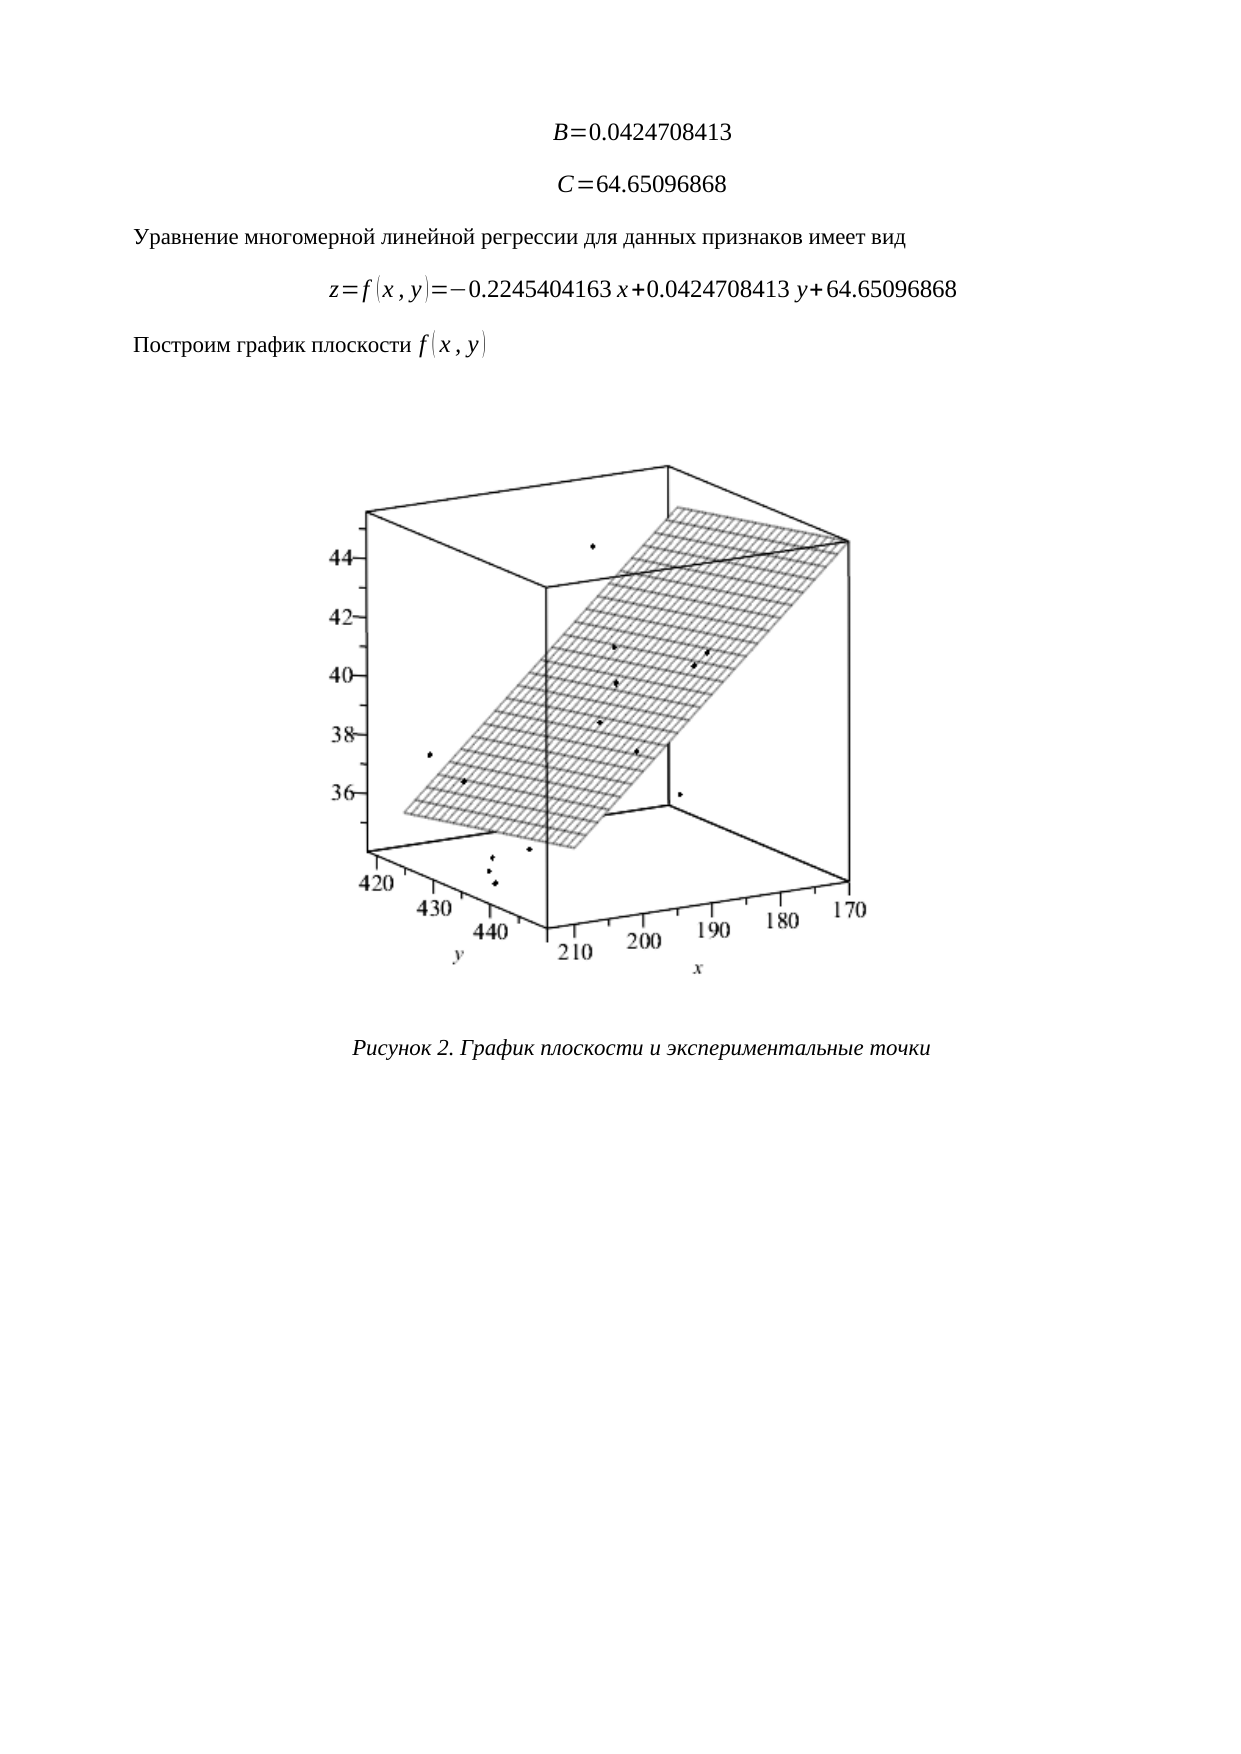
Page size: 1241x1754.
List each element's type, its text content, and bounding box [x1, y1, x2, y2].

text Рисунок 2. График плоскости и экспериментальные точки [133, 1034, 1152, 1060]
text Построим график плоскости [133, 329, 1152, 360]
text Уравнение многомерной линейной регрессии для данных признаков имеет вид [133, 223, 1152, 249]
picture [295, 384, 921, 1010]
